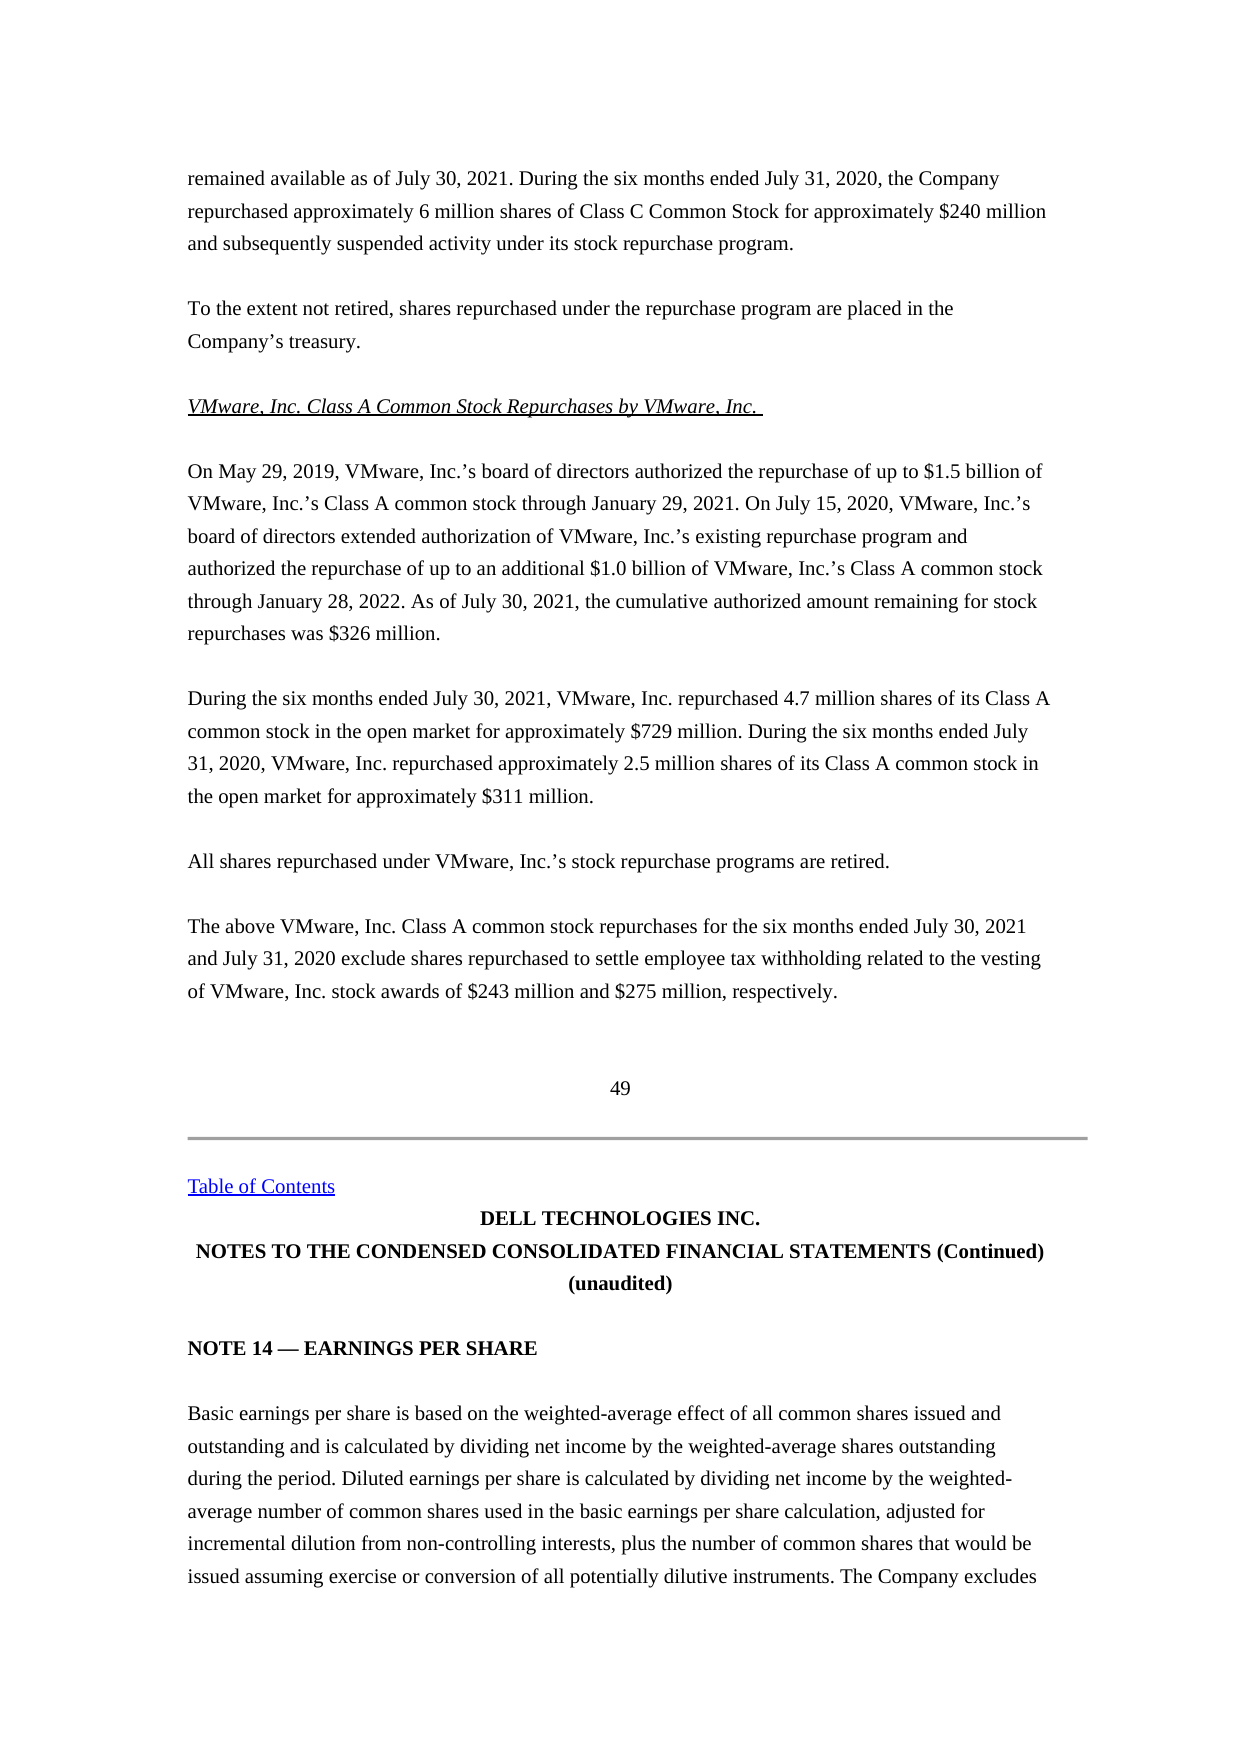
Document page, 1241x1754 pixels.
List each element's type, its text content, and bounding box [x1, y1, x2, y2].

text (unaudited) [187, 1267, 1053, 1299]
text On May 29, 2019, VMware, Inc.’s board of directors authorized the repurchase of up to $1.5 billion of VMware, Inc.’s Class A common stock through January 29, 2021. On July 15, 2020, VMware, Inc.’s board of directors extended authorization of VMware, Inc.’s existing repurchase program and authorized the repurchase of up to an additional $1.0 billion of VMware, Inc.’s Class A common stock through January 28, 2022. As of July 30, 2021, the cumulative authorized amount remaining for stock repurchases was $326 million. [187, 454, 1053, 649]
text DELL TECHNOLOGIES INC. [187, 1202, 1053, 1234]
text NOTE 14 — EARNINGS PER SHARE [187, 1332, 1053, 1364]
text The above VMware, Inc. Class A common stock repurchases for the six months ended July 30, 2021 and July 31, 2020 exclude shares repurchased to settle employee tax withholding related to the vesting of VMware, Inc. stock awards of $243 million and $275 million, respectively. [187, 909, 1053, 1007]
text During the six months ended July 30, 2021, VMware, Inc. repurchased 4.7 million shares of its Class A common stock in the open market for approximately $729 million. During the six months ended July 31, 2020, VMware, Inc. repurchased approximately 2.5 million shares of its Class A common stock in the open market for approximately $311 million. [187, 682, 1053, 812]
text NOTES TO THE CONDENSED CONSOLIDATED FINANCIAL STATEMENTS (Continued) [187, 1234, 1053, 1267]
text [187, 1397, 1053, 1592]
text Table of Contents [187, 1169, 1053, 1202]
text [187, 162, 1053, 259]
text All shares repurchased under VMware, Inc.’s stock repurchase programs are retired. [187, 844, 1053, 877]
text VMware, Inc. Class A Common Stock Repurchases by VMware, Inc. [187, 389, 1053, 422]
text To the extent not retired, shares repurchased under the repurchase program are placed in the Company’s treasury. [187, 292, 1053, 357]
text 49 [187, 1072, 1053, 1104]
